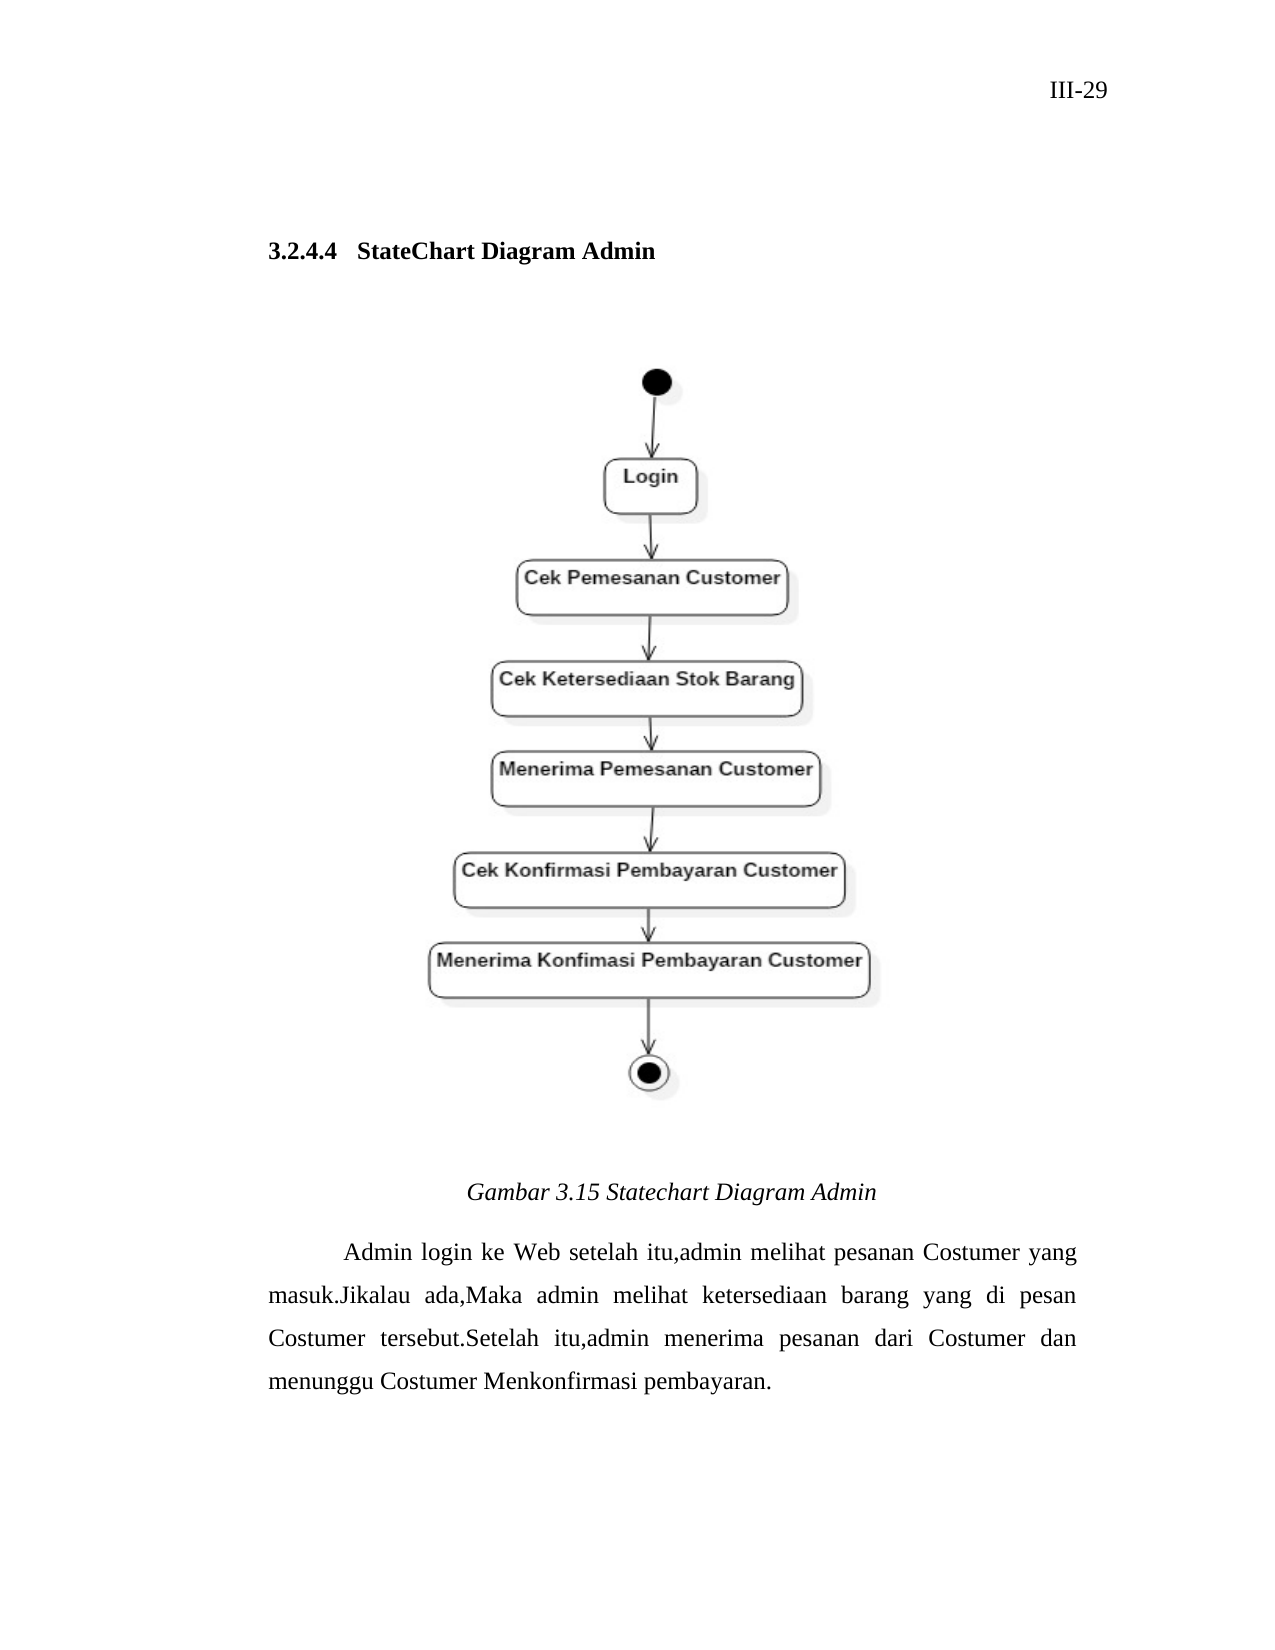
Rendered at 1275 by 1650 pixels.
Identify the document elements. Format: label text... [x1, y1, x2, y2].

text 3.2.4.4 StateChart Diagram Admin [268, 236, 1077, 265]
picture [414, 355, 932, 1147]
text Admin login ke Web setelah itu,admin melihat pesanan Costumer yang masuk.Jikalau ada,Maka admin melihat ketersediaan barang yang di pesan Costumer tersebut.Setelah itu,admin menerima pesanan dari Costumer dan menunggu Costumer Menkonfirmasi pembayaran. [268, 1237, 1077, 1395]
text Gambar 3.15 Statechart Diagram Admin [268, 1177, 1077, 1206]
